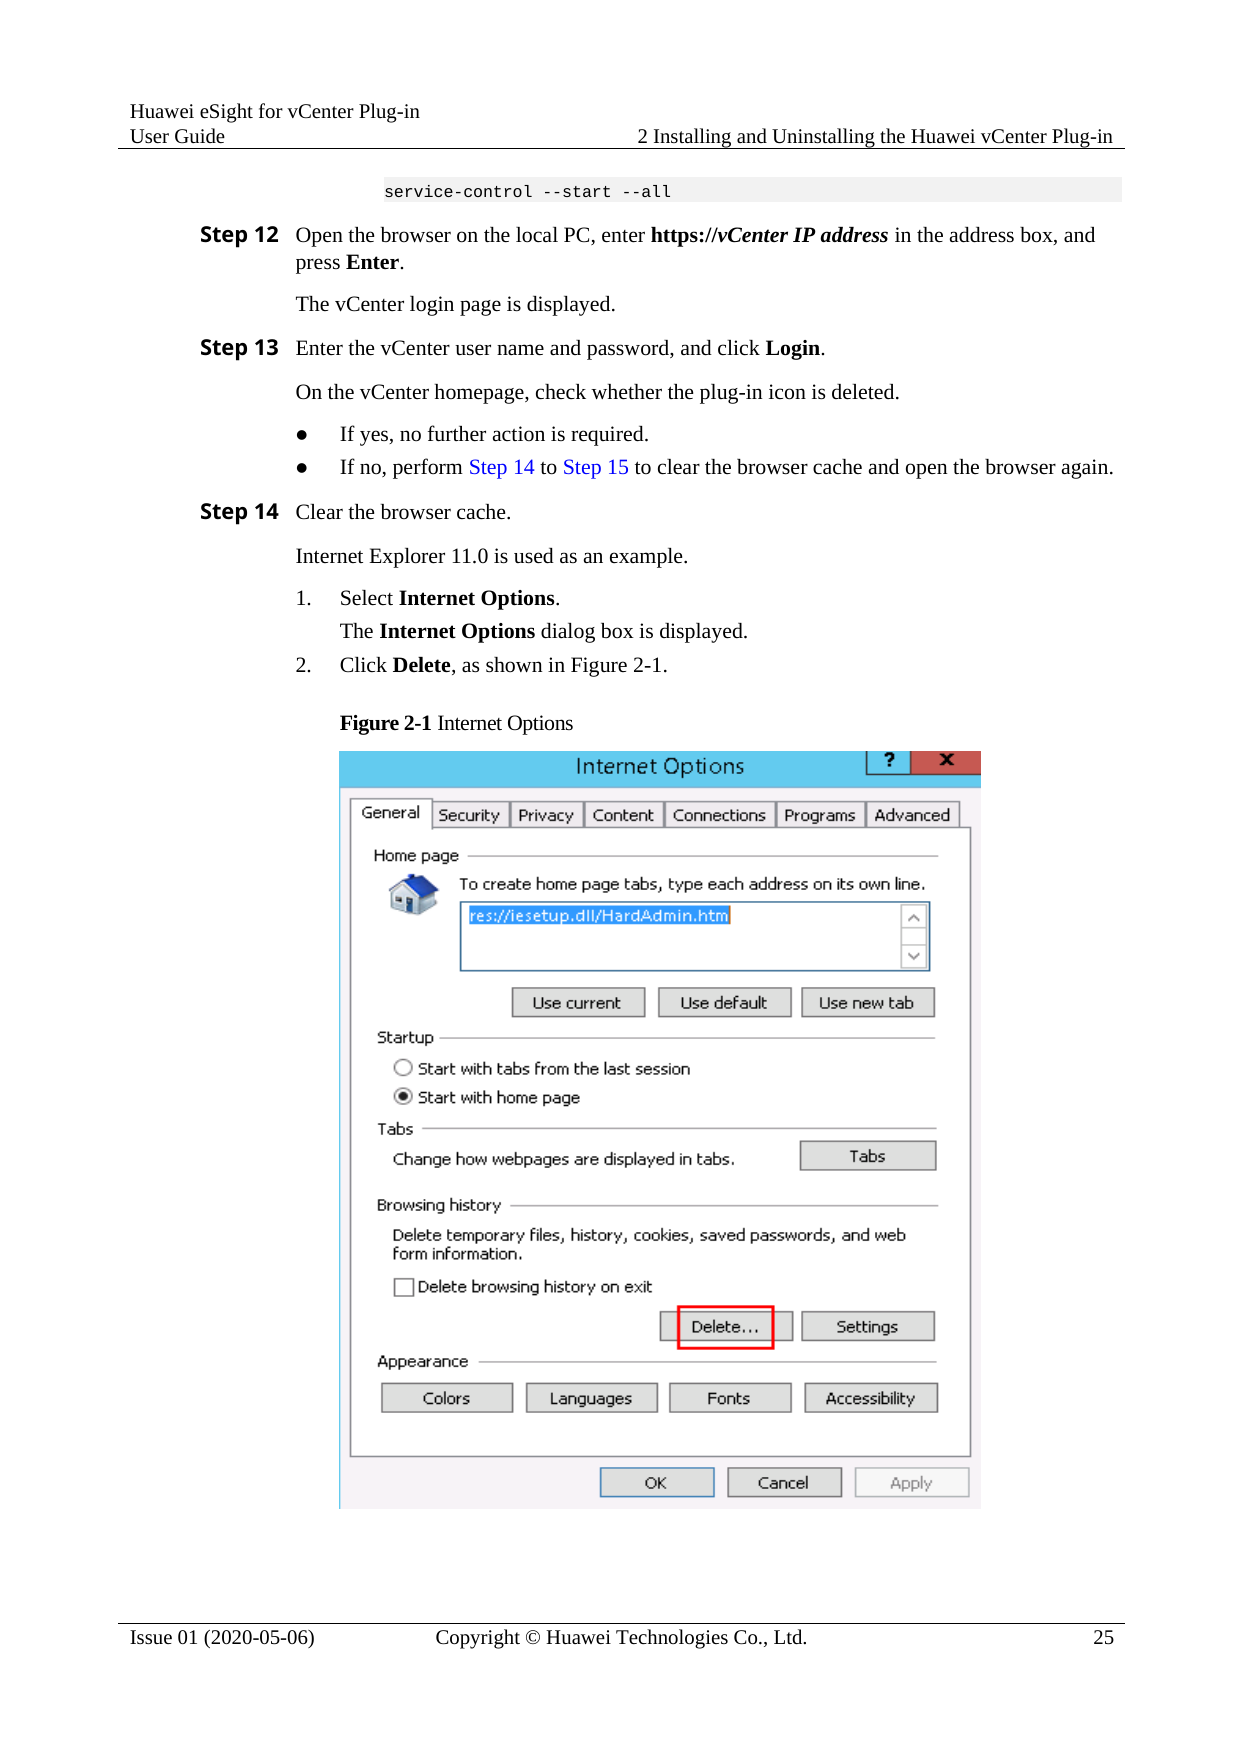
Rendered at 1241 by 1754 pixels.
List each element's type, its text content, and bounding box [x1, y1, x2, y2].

list If yes, no further action is required. [295, 421, 1122, 446]
text Internet Options [339, 710, 1122, 735]
list Select Internet Options. [295, 584, 1122, 610]
text Enter the vCenter user name and password, and click Login. [279, 332, 1122, 362]
list If no, perform Step 14 to Step 15 to clear the browser cache and open the browser again. [295, 454, 1122, 479]
list Click Delete, as shown in Figure 2-25. [295, 652, 1122, 677]
text Clear the browser cache. [279, 496, 1122, 526]
text The vCenter login page is displayed. [295, 291, 1122, 316]
text On the vCenter homepage, check whether the plug-in icon is deleted. [295, 379, 1122, 404]
list The Internet Options dialog box is displayed. [339, 618, 1122, 643]
picture [339, 751, 981, 1509]
list service-control --start --all [384, 177, 1122, 202]
text Open the browser on the local PC, enter https://vCenter IP address in the address box, and press Enter. [279, 219, 1122, 274]
text Internet Explorer 11.0 is used as an example. [295, 543, 1122, 568]
